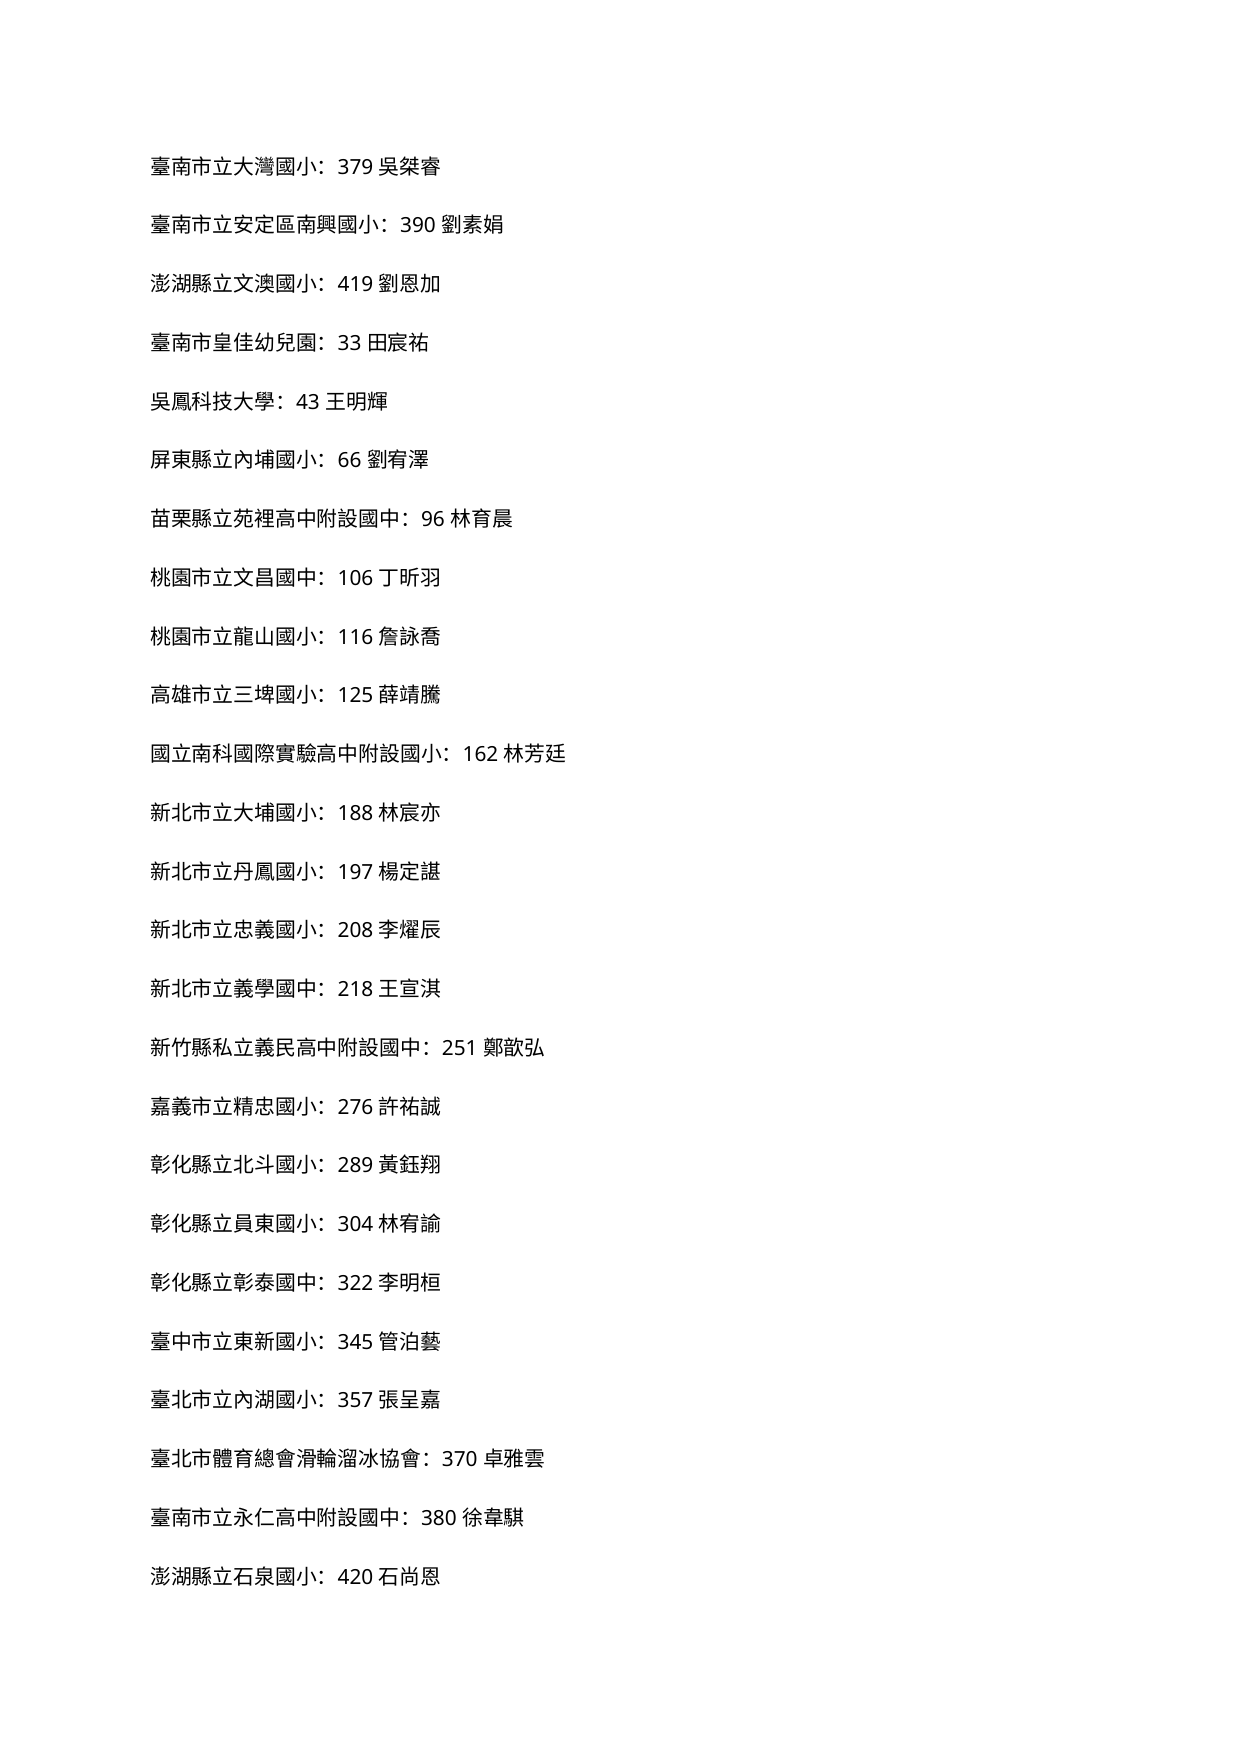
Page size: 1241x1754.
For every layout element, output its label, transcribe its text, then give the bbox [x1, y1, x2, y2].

text 桃園市立龍山國小：116 詹詠喬 [150, 620, 1090, 650]
text 吳鳳科技大學：43 王明輝 [150, 385, 1090, 415]
text 新北市立忠義國小：208 李燿辰 [150, 914, 1090, 944]
text 屏東縣立內埔國小：66 劉宥澤 [150, 444, 1090, 474]
text 澎湖縣立文澳國小：419 劉恩加 [150, 267, 1090, 298]
text 彰化縣立員東國小：304 林宥諭 [150, 1207, 1090, 1238]
text 新竹縣私立義民高中附設國中：251 鄭歆弘 [150, 1031, 1090, 1062]
text 臺南市皇佳幼兒園：33 田宸祐 [150, 326, 1090, 357]
text 嘉義市立精忠國小：276 許祐誠 [150, 1090, 1090, 1120]
text 臺南市立大灣國小：379 吳桀睿 [150, 150, 1090, 180]
text 臺北市體育總會滑輪溜冰協會：370 卓雅雲 [150, 1442, 1090, 1473]
text 臺南市立安定區南興國小：390 劉素娟 [150, 209, 1090, 239]
text 國立南科國際實驗高中附設國小：162 林芳廷 [150, 737, 1090, 768]
text 苗栗縣立苑裡高中附設國中：96 林育晨 [150, 502, 1090, 533]
text 彰化縣立北斗國小：289 黃鈺翔 [150, 1149, 1090, 1179]
text 澎湖縣立石泉國小：420 石尚恩 [150, 1560, 1090, 1590]
text 新北市立丹鳳國小：197 楊定諶 [150, 855, 1090, 885]
text 彰化縣立彰泰國中：322 李明桓 [150, 1266, 1090, 1297]
text 臺北市立內湖國小：357 張呈嘉 [150, 1384, 1090, 1414]
text 新北市立義學國中：218 王宣淇 [150, 972, 1090, 1003]
text 桃園市立文昌國中：106 丁昕羽 [150, 561, 1090, 592]
text 新北市立大埔國小：188 林宸亦 [150, 796, 1090, 827]
text 臺中市立東新國小：345 管泊藝 [150, 1325, 1090, 1355]
text 高雄市立三埤國小：125 薛靖騰 [150, 679, 1090, 709]
text 臺南市立永仁高中附設國中：380 徐韋騏 [150, 1501, 1090, 1532]
